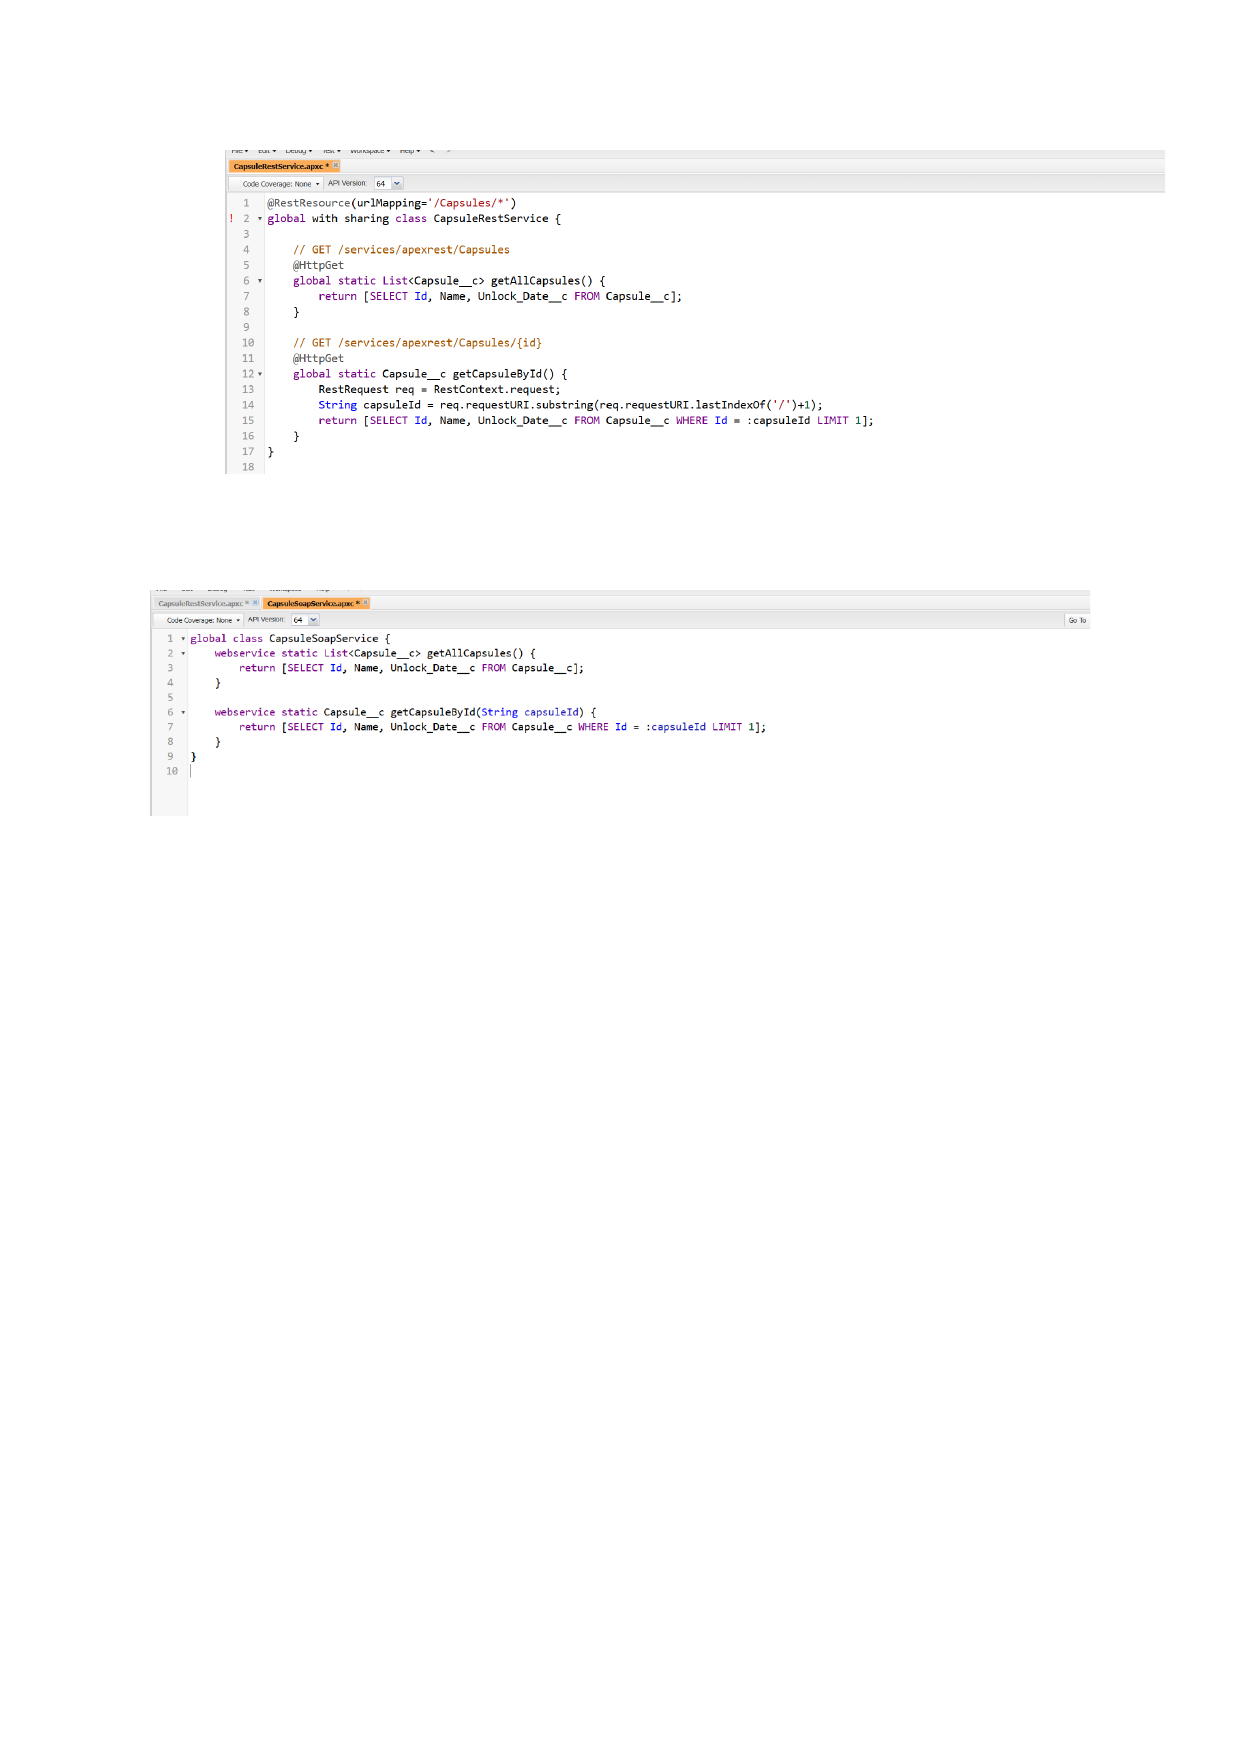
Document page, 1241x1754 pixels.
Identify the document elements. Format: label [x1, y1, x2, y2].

picture [150, 590, 1091, 816]
picture [225, 150, 1166, 474]
